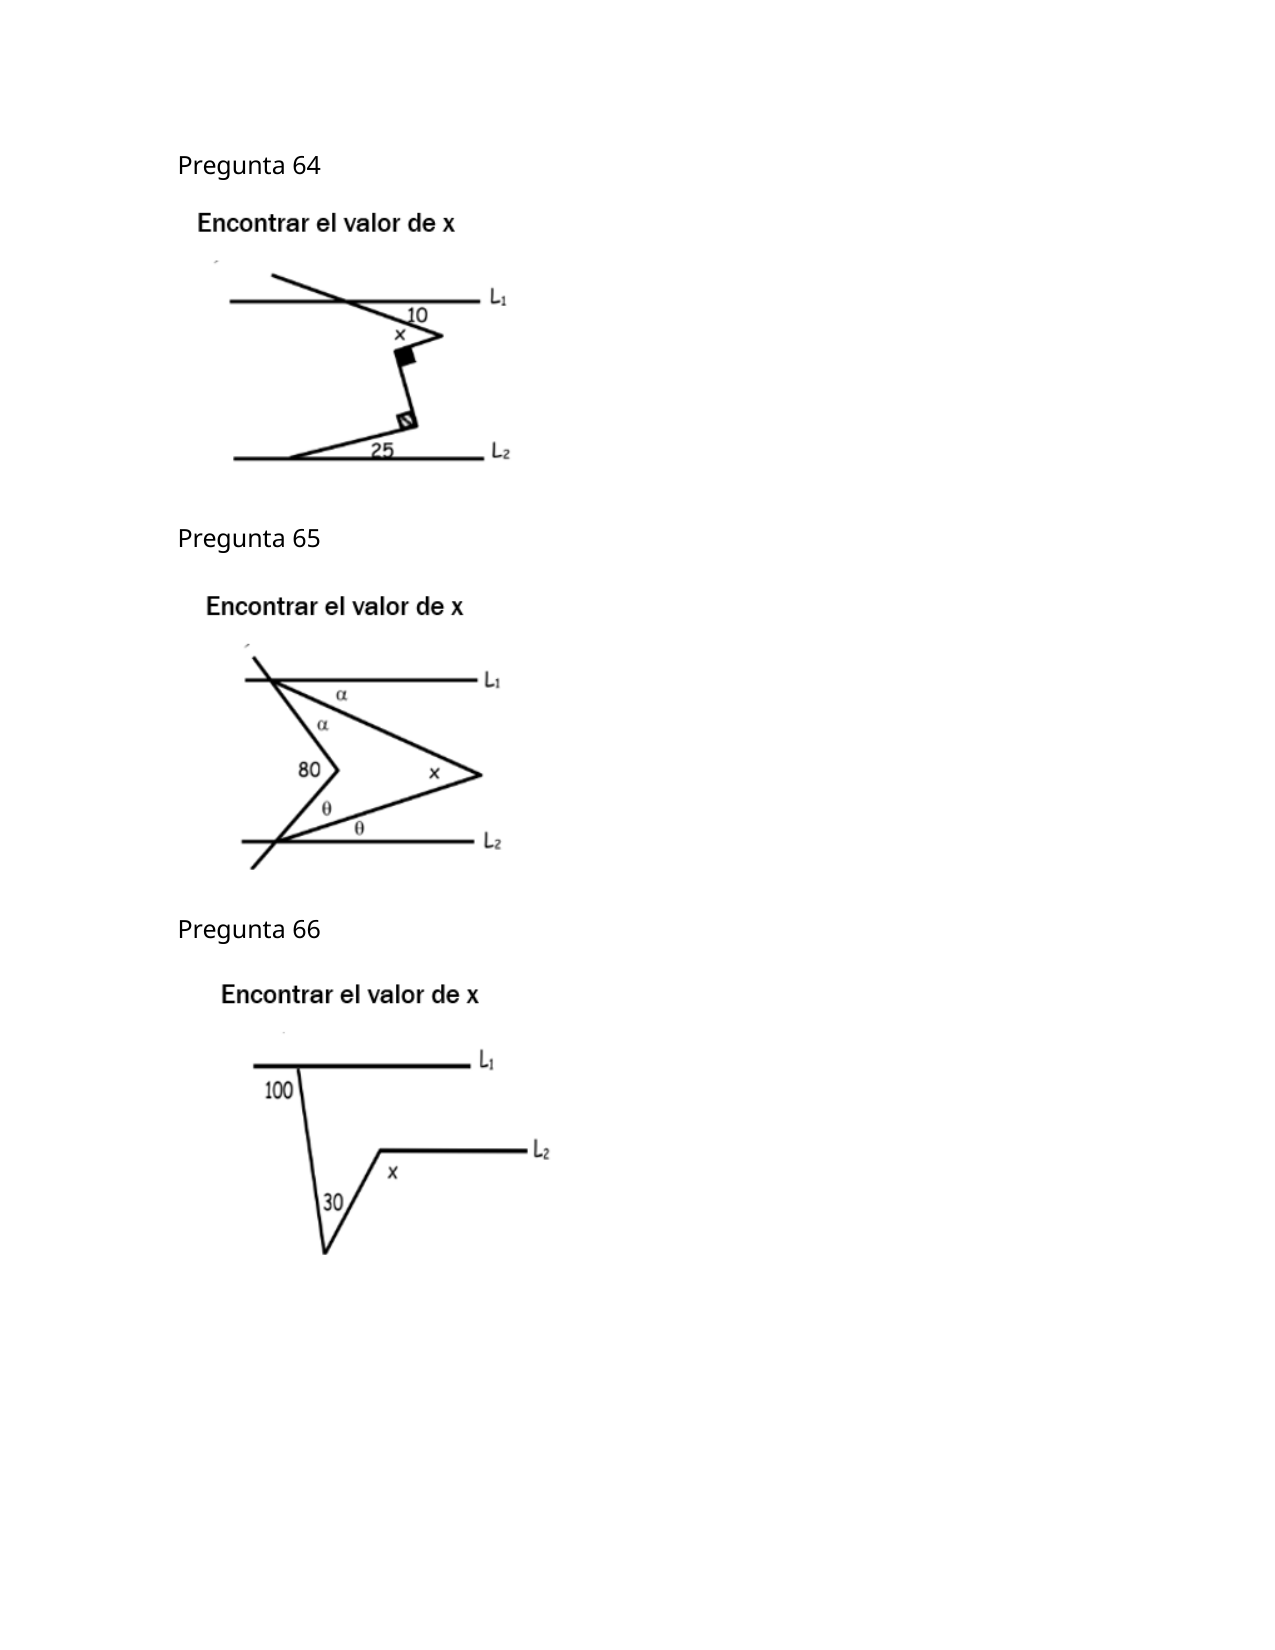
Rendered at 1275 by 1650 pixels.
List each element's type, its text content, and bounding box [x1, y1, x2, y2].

picture [177, 967, 618, 1270]
text Pregunta 65 [177, 520, 1098, 554]
text Pregunta 64 [177, 148, 1098, 182]
text Pregunta 66 [177, 912, 1098, 946]
picture [177, 576, 561, 890]
picture [177, 203, 544, 499]
